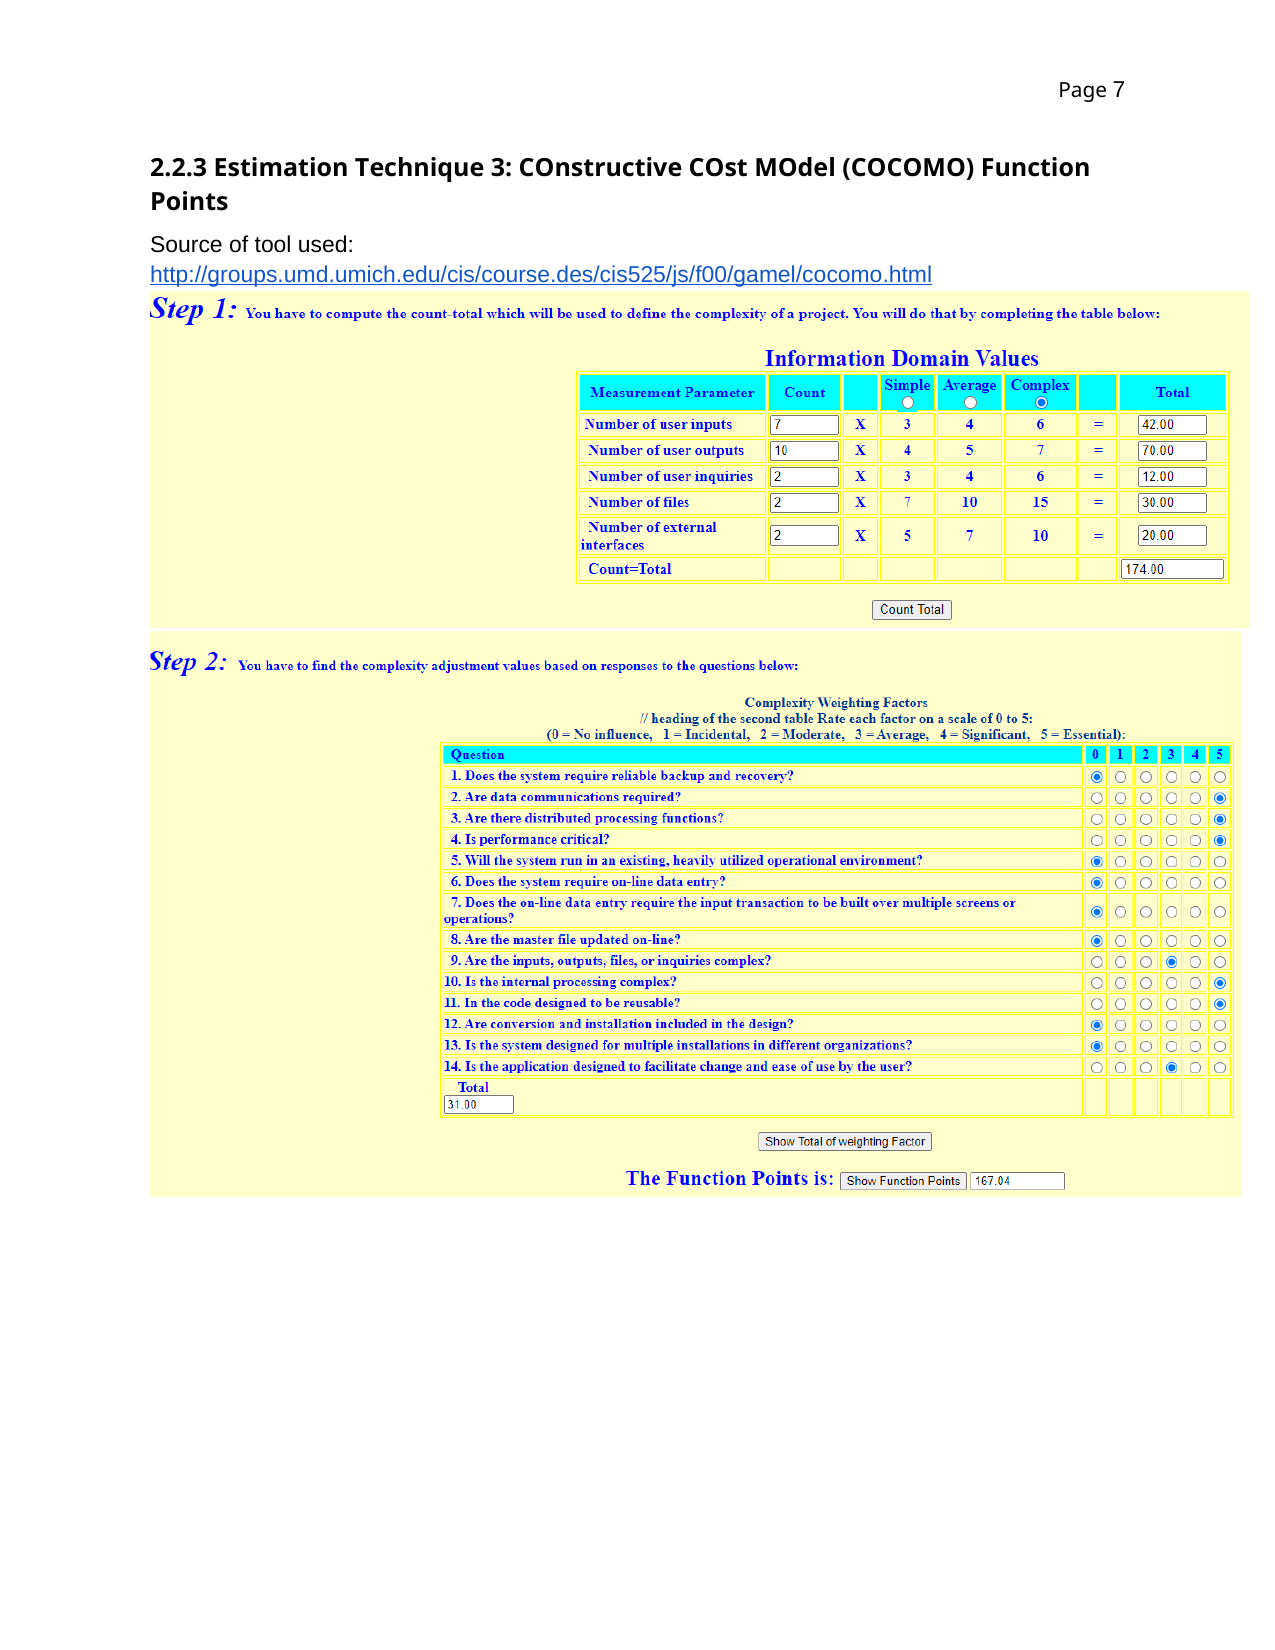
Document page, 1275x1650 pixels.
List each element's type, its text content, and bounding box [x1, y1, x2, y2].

picture [150, 291, 1250, 628]
picture [150, 631, 1242, 1197]
text Source of tool used: http://groups.umd.umich.edu/cis/course.des/cis525/js/f00/gamel/cocomo.html [150, 231, 1125, 287]
subtitle 2.2.3 Estimation Technique 3: COnstructive COst MOdel (COCOMO) Function Points [150, 150, 1125, 218]
